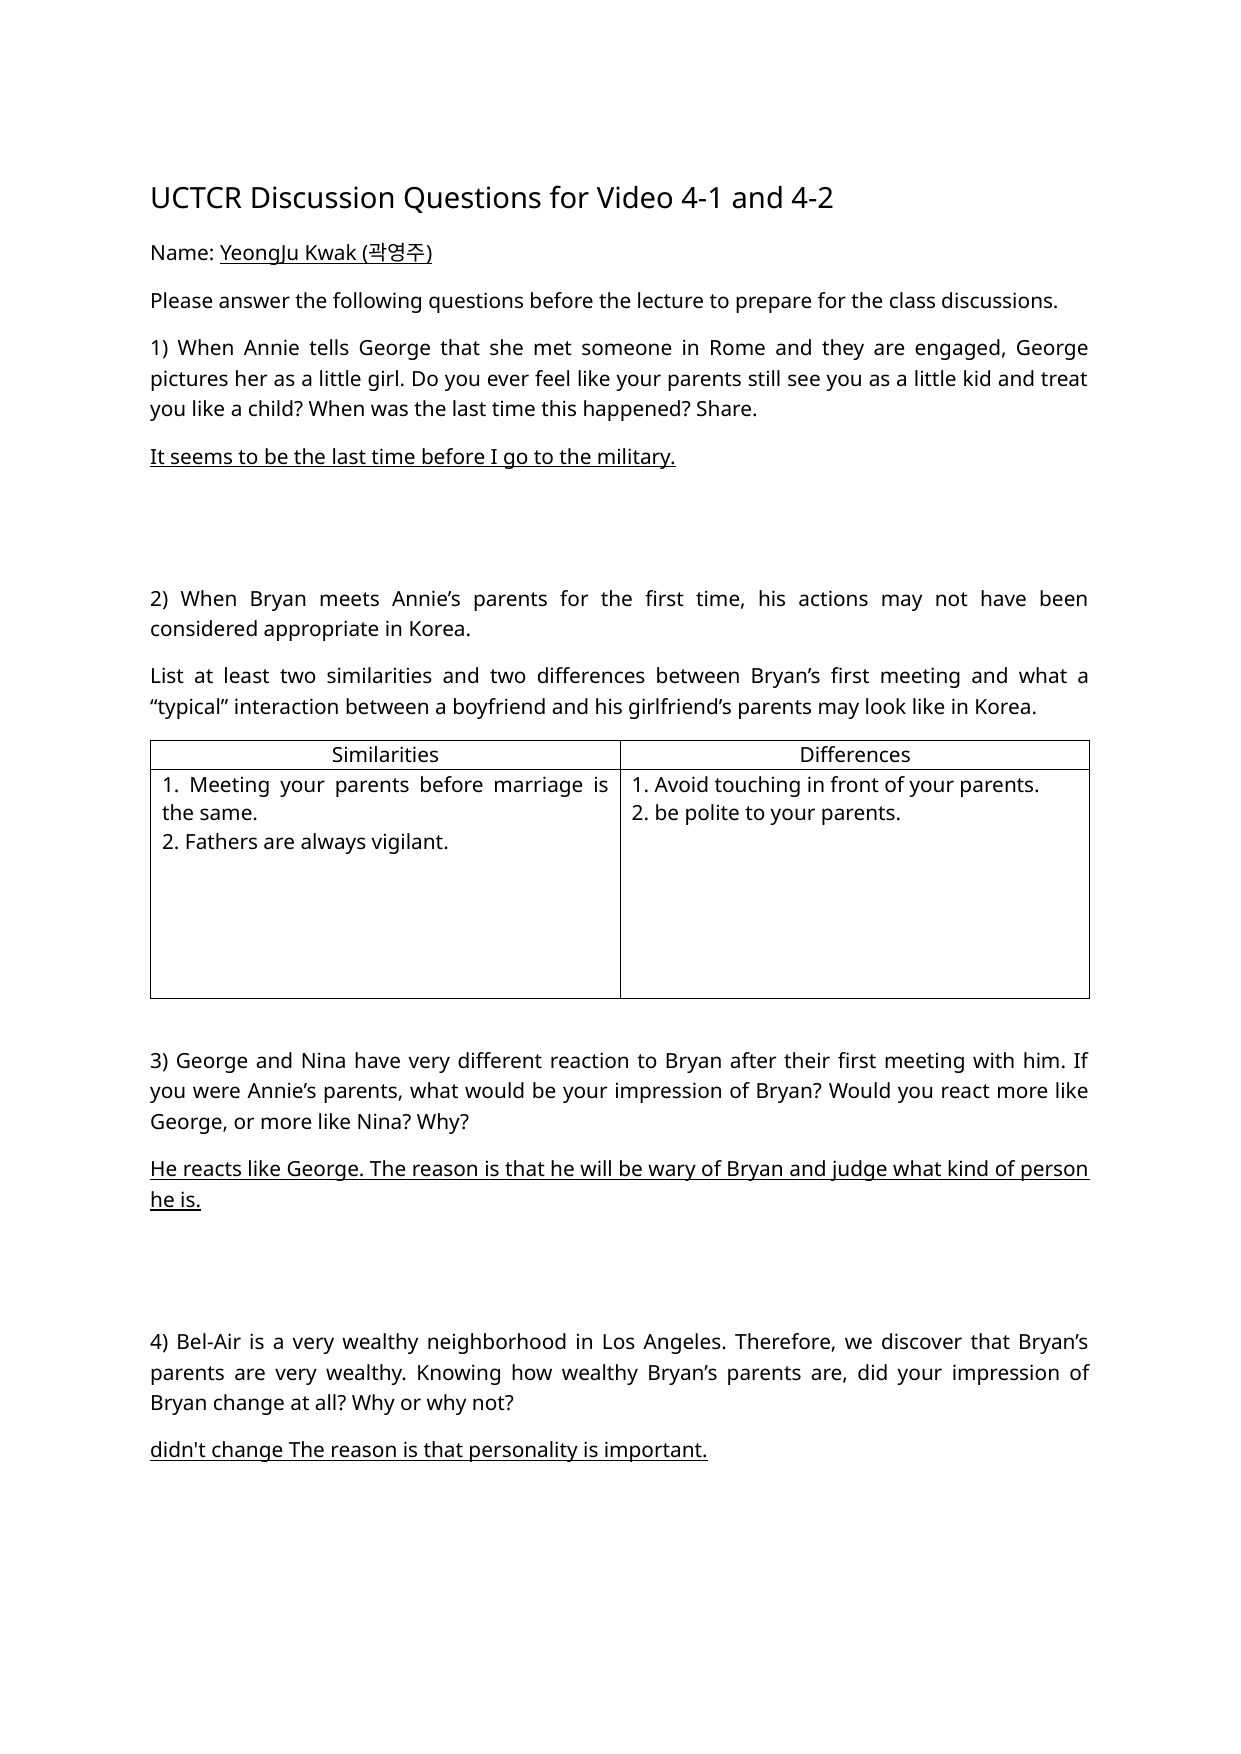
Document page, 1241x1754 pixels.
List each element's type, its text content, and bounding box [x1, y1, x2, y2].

table_cell 1. Meeting your parents before marriage is the same. 2. Fathers are always vigilant. [151, 770, 620, 998]
text 3) George and Nina have very different reaction to Bryan after their first meeting with him. If you were Annie’s parents, what would be your impression of Bryan? Would you react more like George, or more like Nina? Why? [150, 1046, 1090, 1136]
text UCTCR Discussion Questions for Video 4-1 and 4-2 [150, 177, 1090, 217]
text Please answer the following questions before the lecture to prepare for the class discussions. [150, 286, 1090, 314]
text It seems to be the last time before I go to the military. [150, 442, 1090, 470]
text didn't change The reason is that personality is important. [150, 1436, 1090, 1464]
text Name: YeongJu Kwak (곽영주) [150, 237, 1090, 267]
table_header Differences [621, 741, 1089, 769]
text 1) When Annie tells George that she met someone in Rome and they are engaged, George pictures her as a little girl. Do you ever feel like your parents still see you as a little kid and treat you like a child? When was the last time this happened? Share. [150, 333, 1090, 423]
text He reacts like George. The reason is that he will be wary of Bryan and judge what kind of person he is. [150, 1180, 1090, 1213]
table_header Similarities [151, 741, 620, 769]
text List at least two similarities and two differences between Bryan’s first meeting and what a “typical” interaction between a boyfriend and his girlfriend’s parents may look like in Korea. [150, 662, 1090, 721]
text 2) When Bryan meets Annie’s parents for the first time, his actions may not have been considered appropriate in Korea. [150, 584, 1090, 643]
text He reacts like George. The reason is that he will be wary of Bryan and judge what kind of person he is. [150, 1154, 1090, 1179]
text 4) Bel-Air is a very wealthy neighborhood in Los Angeles. Therefore, we discover that Bryan’s parents are very wealthy. Knowing how wealthy Bryan’s parents are, did your impression of Bryan change at all? Why or why not? [150, 1327, 1090, 1417]
table_cell 1. Avoid touching in front of your parents. 2. be polite to your parents. [621, 770, 1089, 998]
